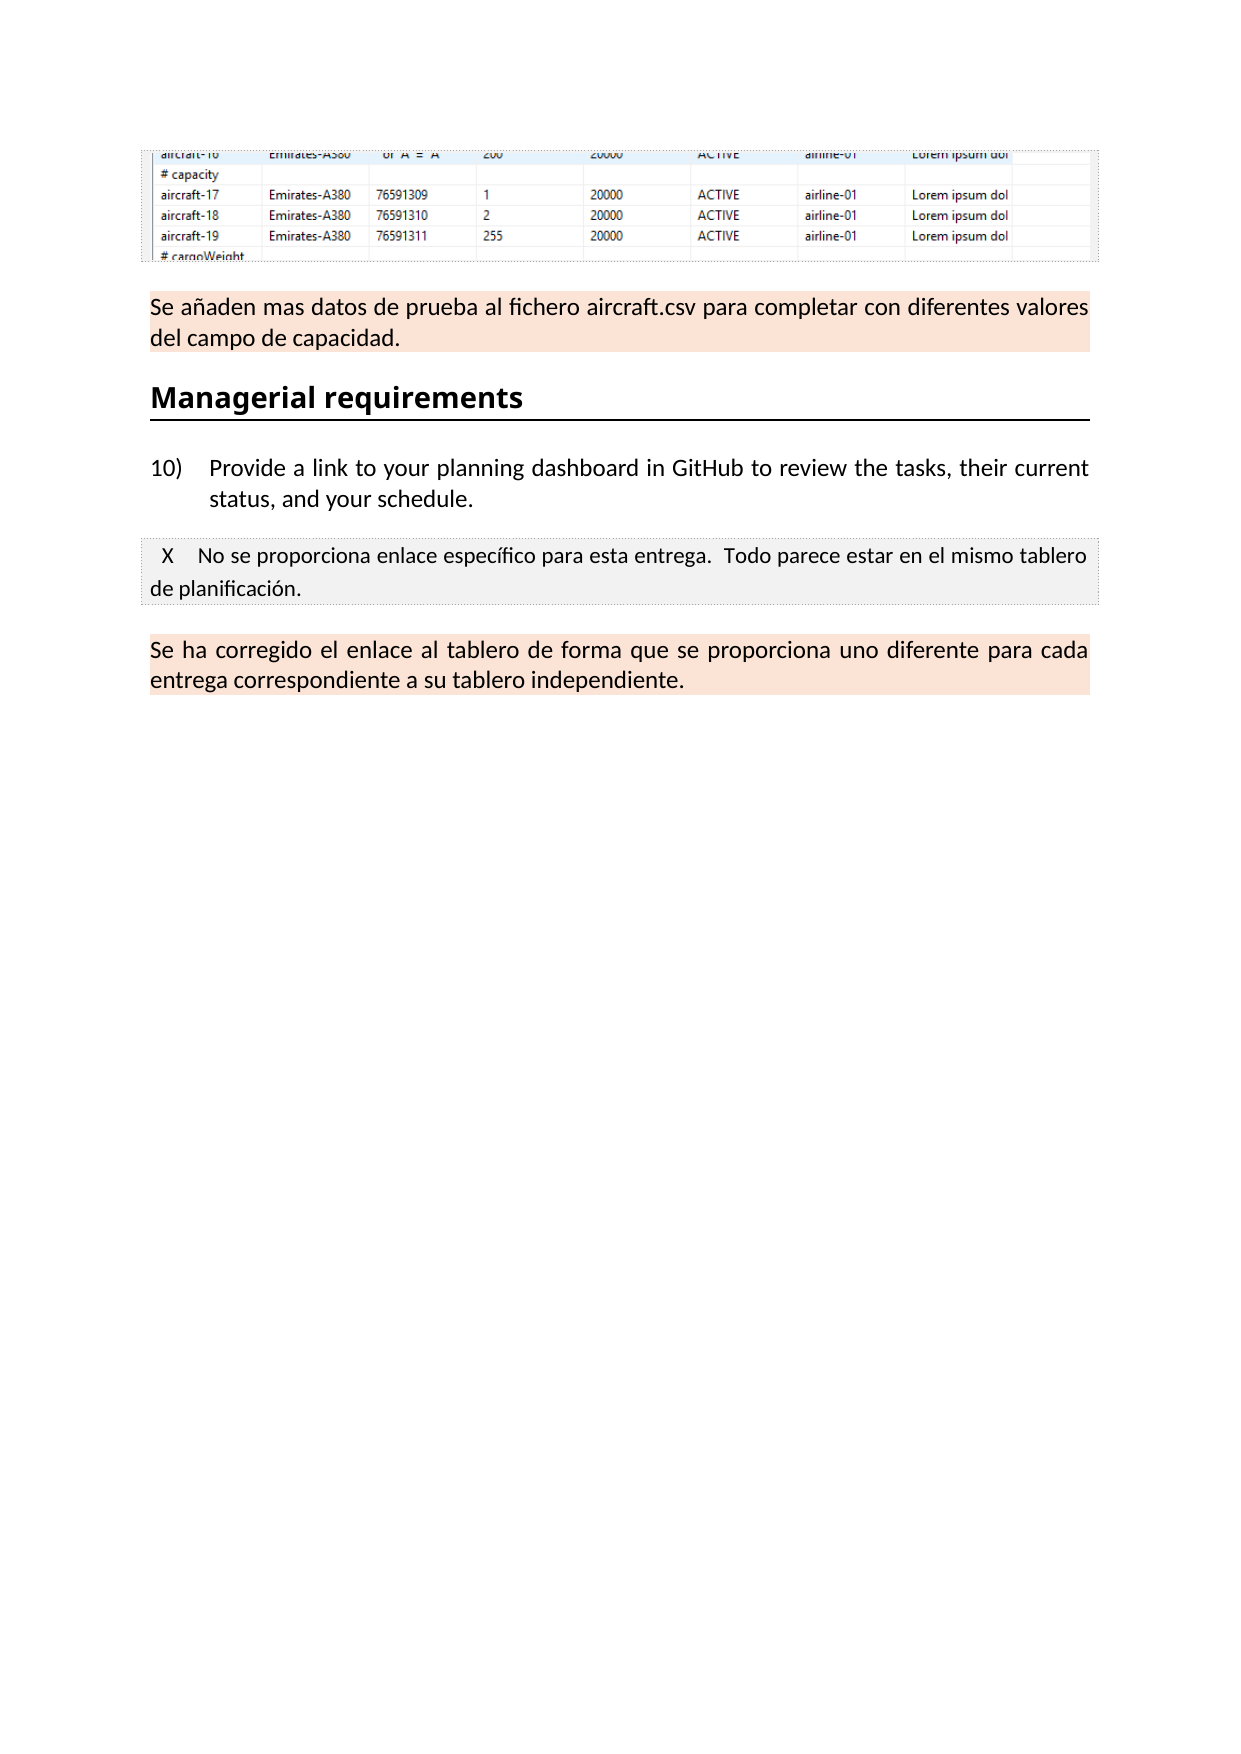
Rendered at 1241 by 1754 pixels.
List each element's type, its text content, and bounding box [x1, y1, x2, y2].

text Provide a link to your planning dashboard in GitHub to review the tasks, their current status, and your schedule. [150, 452, 1090, 513]
text No se proporciona enlace específico para esta entrega. Todo parece estar en el mismo tablero de planificación. [141, 538, 1099, 605]
text Se añaden mas datos de prueba al fichero aircraft.csv para completar con diferentes valores del campo de capacidad. [150, 291, 1090, 352]
picture [150, 153, 1091, 260]
subtitle Managerial requirements [150, 377, 1090, 419]
text Se ha corregido el enlace al tablero de forma que se proporciona uno diferente para cada entrega correspondiente a su tablero independiente. [150, 634, 1090, 695]
